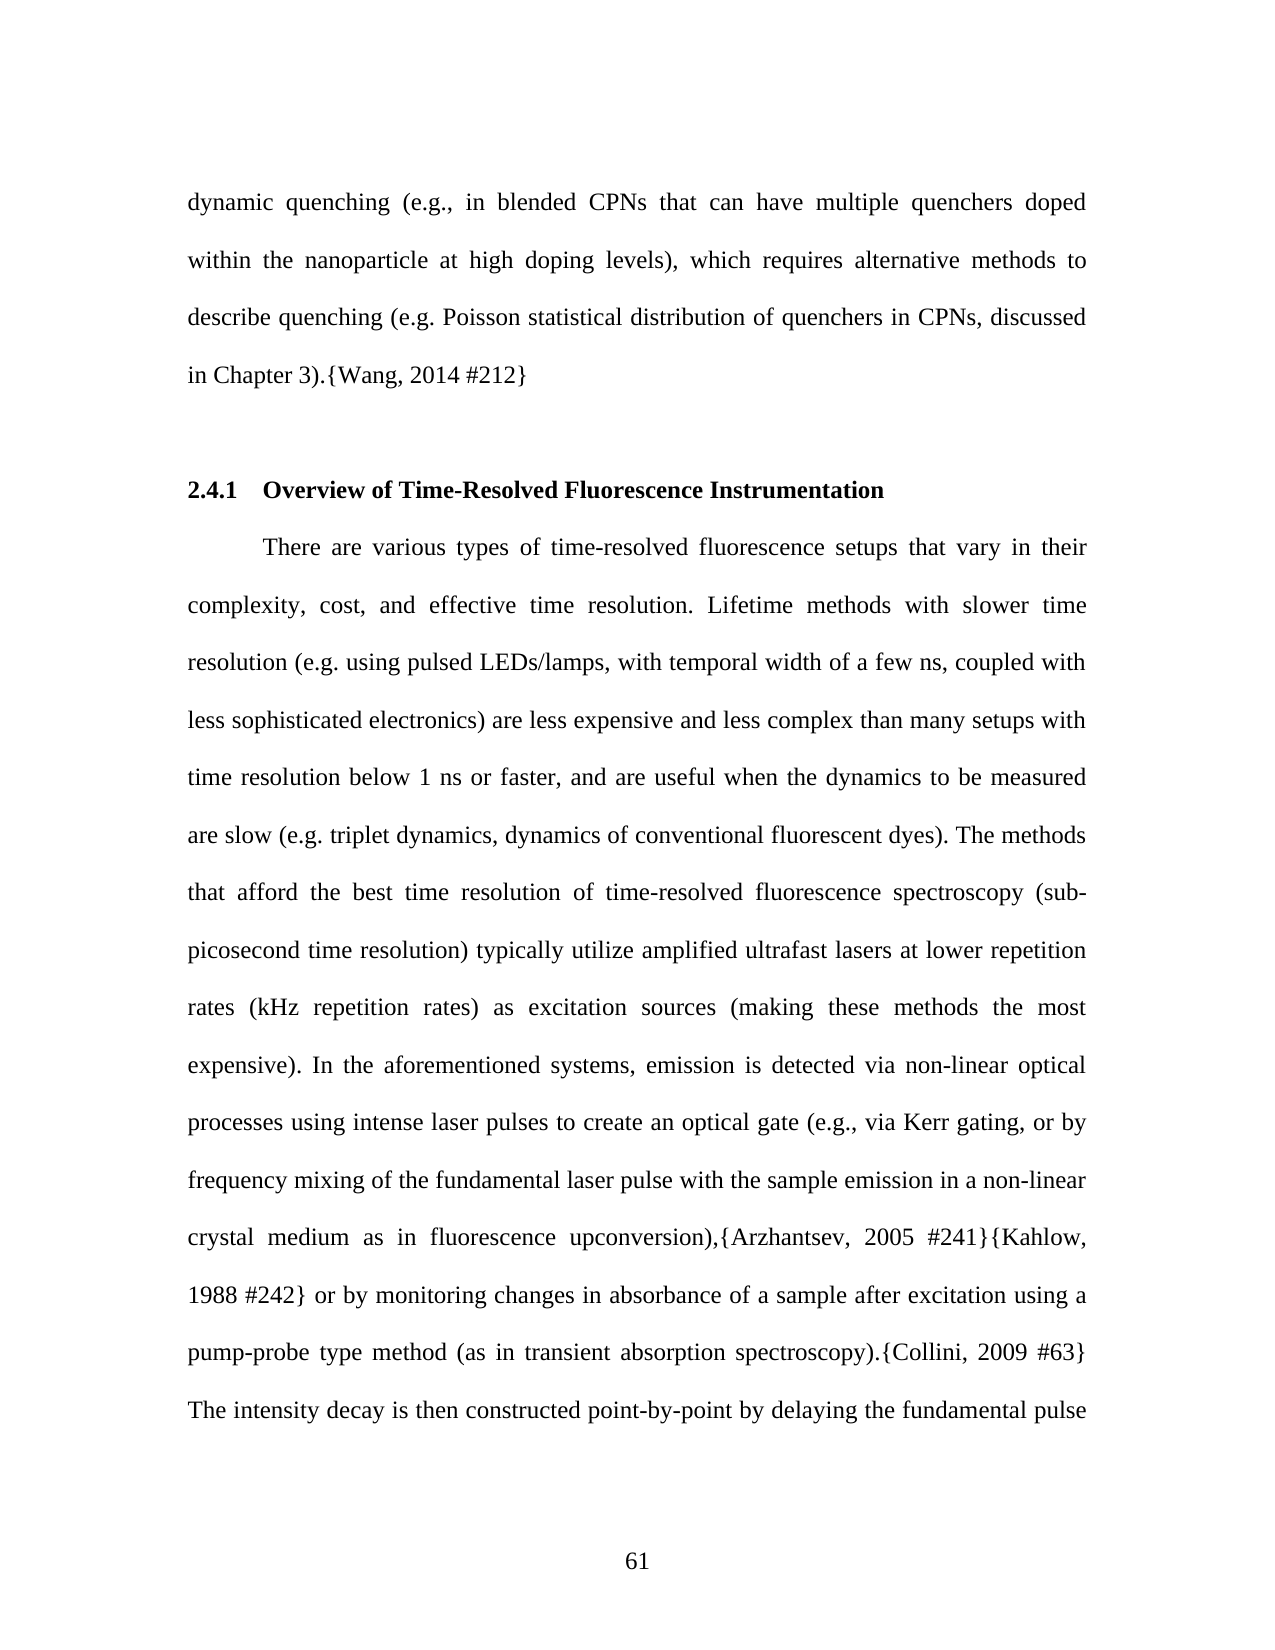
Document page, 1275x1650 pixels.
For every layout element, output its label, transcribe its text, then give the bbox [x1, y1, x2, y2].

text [187, 532, 1087, 1424]
text 2.4.1 Overview of Time-Resolved Fluorescence Instrumentation [187, 475, 1087, 504]
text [187, 187, 1087, 389]
